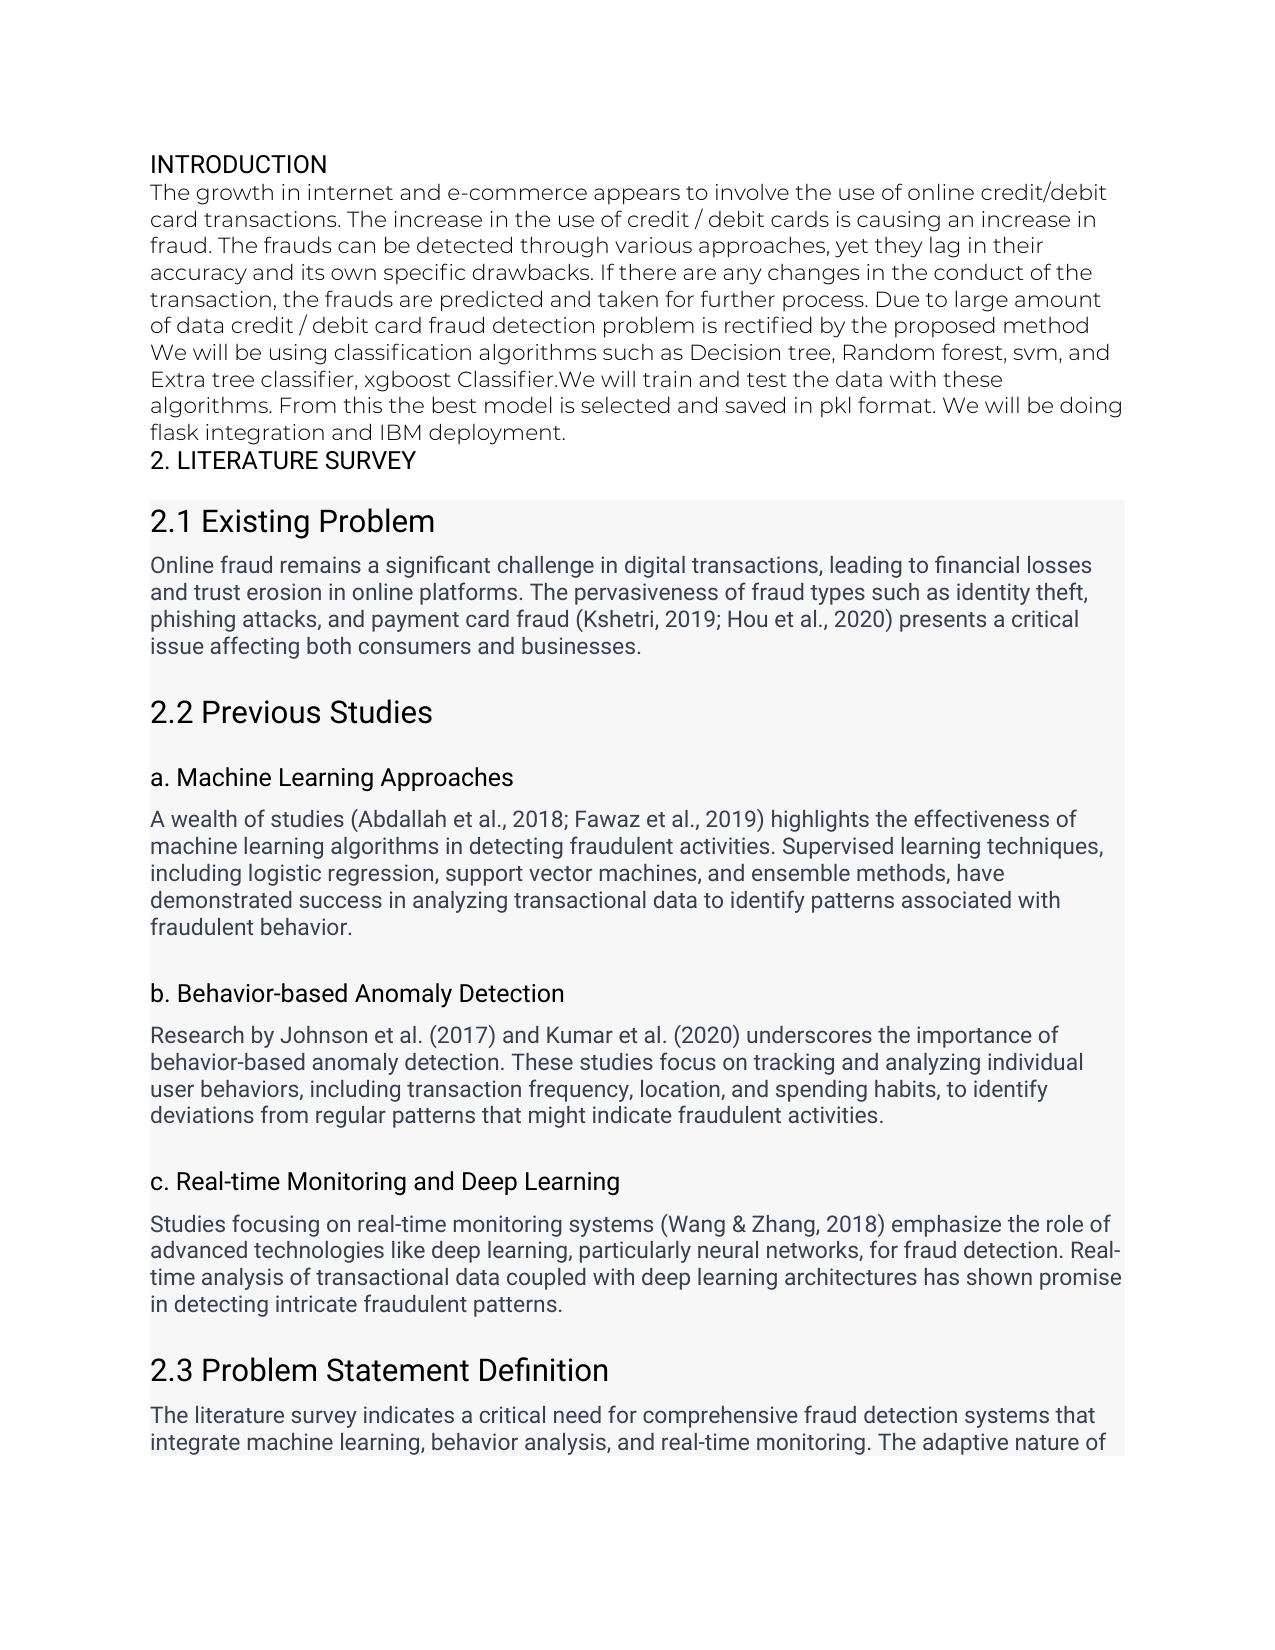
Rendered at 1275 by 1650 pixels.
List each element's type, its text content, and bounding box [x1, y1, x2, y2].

subtitle 2.2 Previous Studies [150, 691, 1125, 731]
text INTRODUCTION [150, 150, 1125, 179]
text 2. LITERATURE SURVEY [150, 446, 1125, 475]
subtitle 2.1 Existing Problem [150, 500, 1125, 540]
text Research by Johnson et al. (2017) and Kumar et al. (2020) underscores the importance of behavior-based anomaly detection. These studies focus on tracking and analyzing individual user behaviors, including transaction frequency, location, and spending habits, to identify deviations from regular patterns that might indicate fraudulent activities. [886, 1022, 1125, 1129]
text Studies focusing on real-time monitoring systems (Wang & Zhang, 2018) emphasize the role of advanced technologies like deep learning, particularly neural networks, for fraud detection. Real-time analysis of transactional data coupled with deep learning architectures has shown promise in detecting intricate fraudulent patterns. [150, 1211, 1125, 1318]
text The growth in internet and e-commerce appears to involve the use of online credit/debit card transactions. The increase in the use of credit / debit cards is causing an increase in fraud. The frauds can be detected through various approaches, yet they lag in their accuracy and its own specific drawbacks. If there are any changes in the conduct of the transaction, the frauds are predicted and taken for further process. Due to large amount of data credit / debit card fraud detection problem is rectified by the proposed method We will be using classification algorithms such as Decision tree, Random forest, svm, and Extra tree classifier, xgboost Classifier.We will train and test the data with these algorithms. From this the best model is selected and saved in pkl format. We will be doing flask integration and IBM deployment. [566, 179, 1125, 446]
text Online fraud remains a significant challenge in digital transactions, leading to financial losses and trust erosion in online platforms. The pervasiveness of fraud types such as identity theft, phishing attacks, and payment card fraud (Kshetri, 2019; Hou et al., 2020) presents a critical issue affecting both consumers and businesses. [150, 553, 1125, 660]
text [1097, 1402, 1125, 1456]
subtitle 2.3 Problem Statement Definition [150, 1349, 1125, 1389]
subtitle c. Real-time Monitoring and Deep Learning [150, 1161, 1125, 1198]
subtitle a. Machine Learning Approaches [150, 756, 1125, 794]
text A wealth of studies (Abdallah et al., 2018; Fawaz et al., 2019) highlights the effectiveness of machine learning algorithms in detecting fraudulent activities. Supervised learning techniques, including logistic regression, support vector machines, and ensemble methods, have demonstrated success in analyzing transactional data to identify patterns associated with fraudulent behavior. [353, 806, 1125, 941]
subtitle b. Behavior-based Anomaly Detection [150, 972, 1125, 1009]
